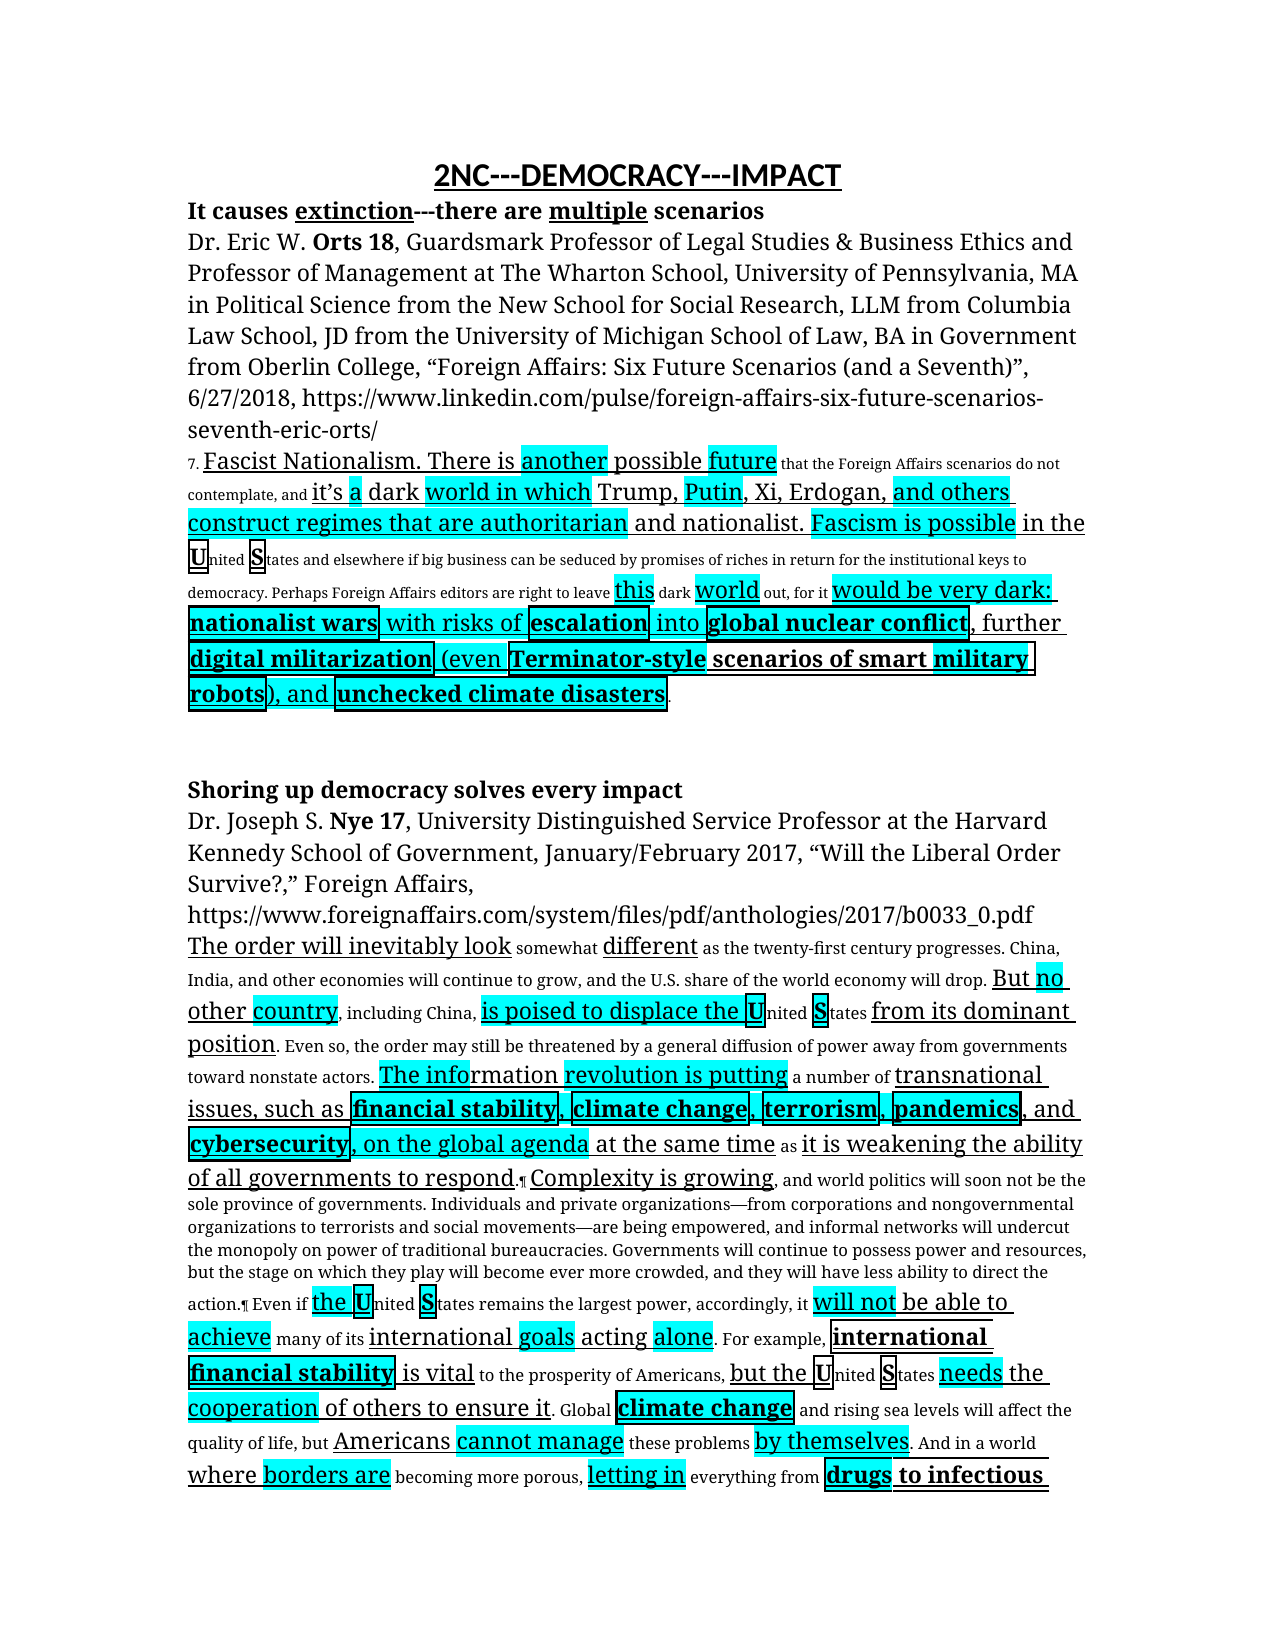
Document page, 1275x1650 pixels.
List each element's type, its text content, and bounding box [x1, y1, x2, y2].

subtitle It causes extinction---there are multiple scenarios [187, 195, 1087, 226]
text Dr. Eric W. Orts 18, Guardsmark Professor of Legal Studies & Business Ethics and Professor of Management at The Wharton School, University of Pennsylvania, MA in Political Science from the New School for Social Research, LLM from Columbia Law School, JD from the University of Michigan School of Law, BA in Government from Oberlin College, “Foreign Affairs: Six Future Scenarios (and a Seventh)”, 6/27/2018, https://www.linkedin.com/pulse/foreign-affairs-six-future-scenarios-seventh-eric-orts/ [187, 226, 1087, 445]
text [187, 930, 1087, 1492]
text 7. Fascist Nationalism. There is another possible future that the Foreign Affairs scenarios do not contemplate, and it’s a dark world in which Trump, Putin, Xi, Erdogan, and others construct regimes that are authoritarian and nationalist. Fascism is possible in the United States and elsewhere if big business can be seduced by promises of riches in return for the institutional keys to democracy. Perhaps Foreign Affairs editors are right to leave this dark world out, for it would be very dark: nationalist wars with risks of escalation into global nuclear conflict, further digital militarization (even Terminator-style scenarios of smart military robots), and unchecked climate disasters. [187, 445, 1087, 712]
subtitle 2NC---Democracy---Impact [187, 154, 1087, 195]
subtitle Shoring up democracy solves every impact [187, 774, 1087, 805]
text Dr. Joseph S. Nye 17, University Distinguished Service Professor at the Harvard Kennedy School of Government, January/February 2017, “Will the Liberal Order Survive?,” Foreign Affairs, https://www.foreignaffairs.com/system/files/pdf/anthologies/2017/b0033_0.pdf [187, 805, 1087, 930]
